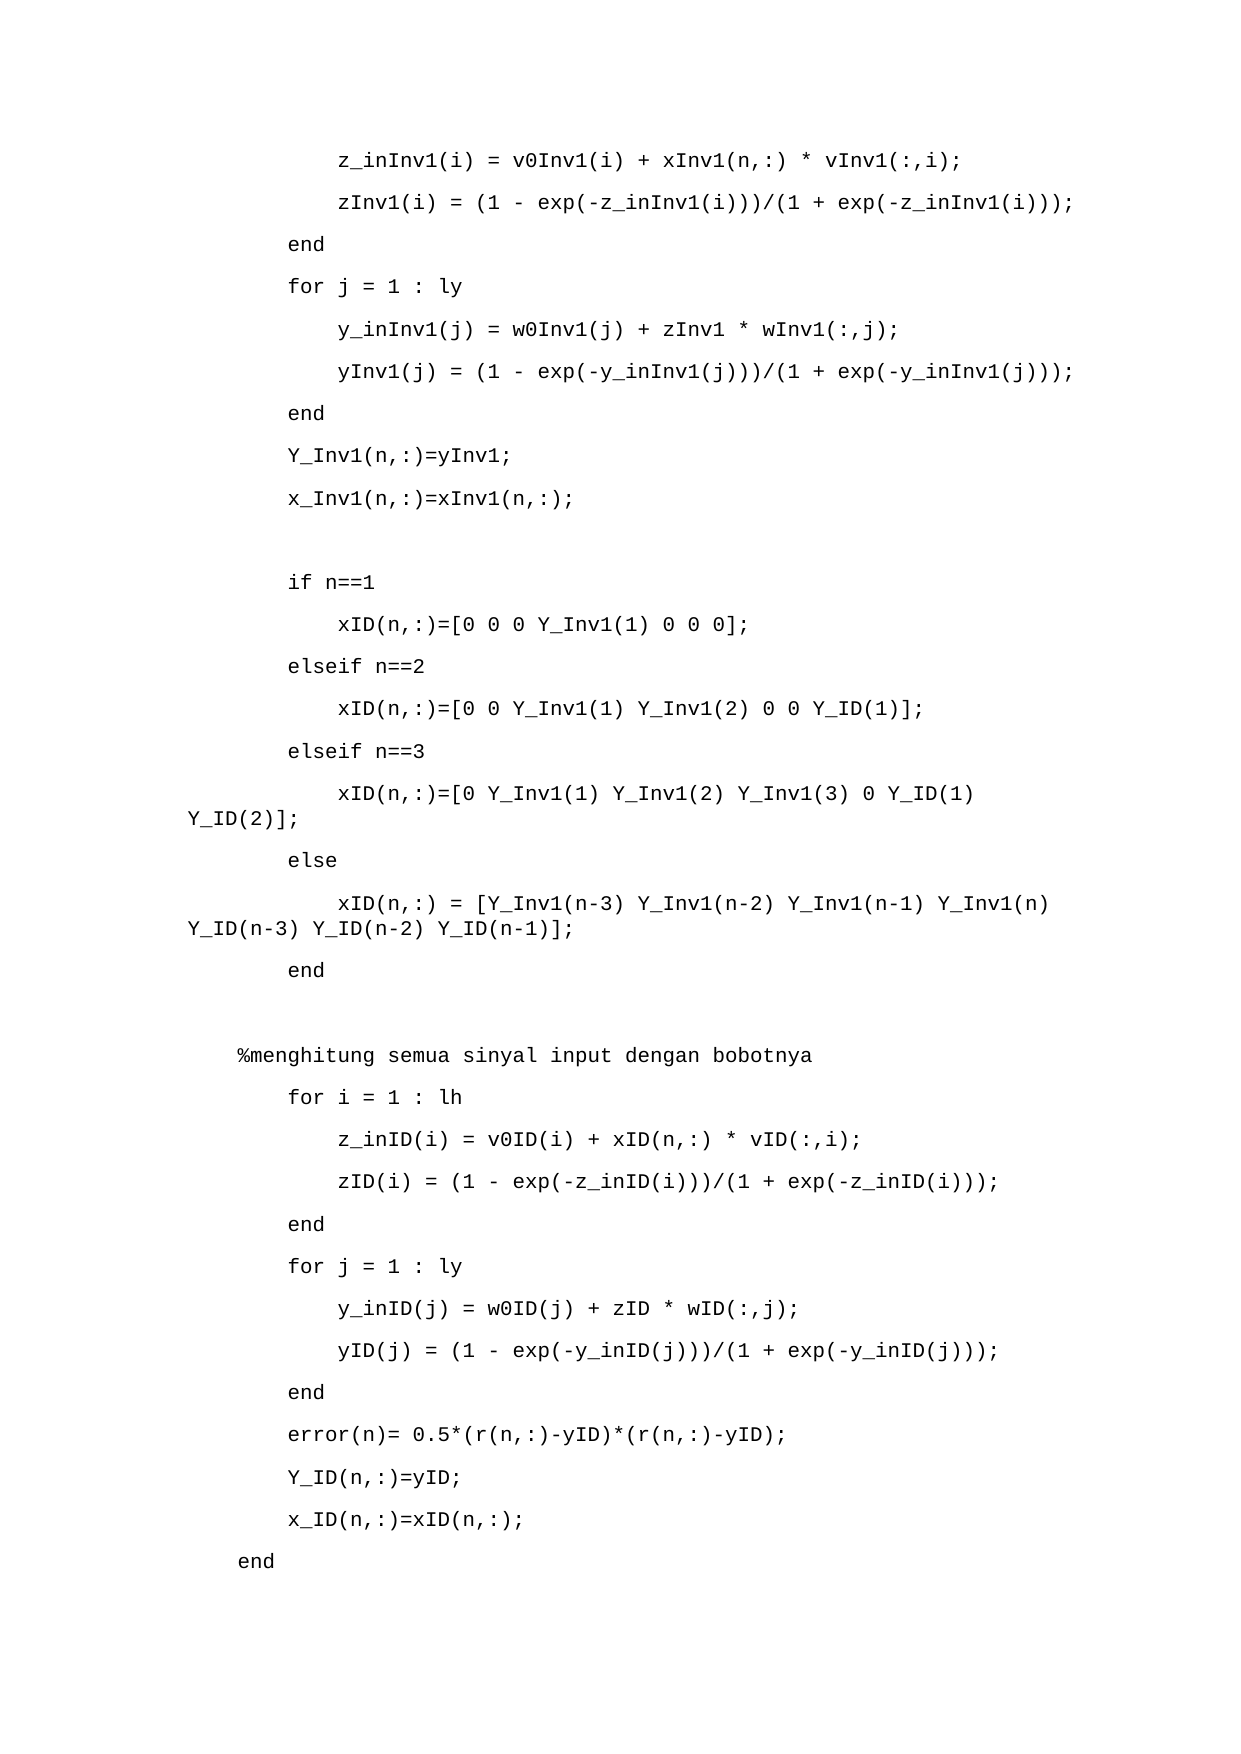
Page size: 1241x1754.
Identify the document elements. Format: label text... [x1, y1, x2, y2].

text %menghitung semua sinyal input dengan bobotnya [187, 1045, 1090, 1068]
text zID(i) = (1 - exp(-z_inID(i)))/(1 + exp(-z_inID(i))); [187, 1171, 1090, 1195]
text xID(n,:)=[0 Y_Inv1(1) Y_Inv1(2) Y_Inv1(3) 0 Y_ID(1) Y_ID(2)]; [187, 783, 1090, 832]
text zInv1(i) = (1 - exp(-z_inInv1(i)))/(1 + exp(-z_inInv1(i))); [187, 192, 1090, 216]
text y_inID(j) = w0ID(j) + zID * wID(:,j); [187, 1298, 1090, 1322]
text z_inInv1(i) = v0Inv1(i) + xInv1(n,:) * vInv1(:,i); [187, 150, 1090, 174]
text for i = 1 : lh [187, 1087, 1090, 1111]
text x_ID(n,:)=xID(n,:); [187, 1509, 1090, 1532]
text y_inInv1(j) = w0Inv1(j) + zInv1 * wInv1(:,j); [187, 319, 1090, 342]
text elseif n==3 [187, 741, 1090, 764]
text xID(n,:)=[0 0 0 Y_Inv1(1) 0 0 0]; [187, 614, 1090, 638]
text error(n)= 0.5*(r(n,:)-yID)*(r(n,:)-yID); [187, 1424, 1090, 1448]
text end [187, 1551, 1090, 1575]
text end [187, 960, 1090, 984]
text Y_Inv1(n,:)=yInv1; [187, 445, 1090, 469]
text end [187, 1213, 1090, 1237]
text yID(j) = (1 - exp(-y_inID(j)))/(1 + exp(-y_inID(j))); [187, 1340, 1090, 1364]
text yInv1(j) = (1 - exp(-y_inInv1(j)))/(1 + exp(-y_inInv1(j))); [187, 361, 1090, 384]
text else [187, 851, 1090, 874]
text z_inID(i) = v0ID(i) + xID(n,:) * vID(:,i); [187, 1129, 1090, 1153]
text end [187, 403, 1090, 427]
text Y_ID(n,:)=yID; [187, 1467, 1090, 1490]
text xID(n,:)=[0 0 Y_Inv1(1) Y_Inv1(2) 0 0 Y_ID(1)]; [187, 698, 1090, 722]
text elseif n==2 [187, 656, 1090, 680]
text xID(n,:) = [Y_Inv1(n-3) Y_Inv1(n-2) Y_Inv1(n-1) Y_Inv1(n) Y_ID(n-3) Y_ID(n-2) Y_ID(n-1)]; [187, 893, 1090, 942]
text end [187, 1382, 1090, 1406]
text x_Inv1(n,:)=xInv1(n,:); [187, 487, 1090, 511]
text for j = 1 : ly [187, 277, 1090, 300]
text if n==1 [187, 572, 1090, 596]
text for j = 1 : ly [187, 1256, 1090, 1279]
text end [187, 234, 1090, 258]
